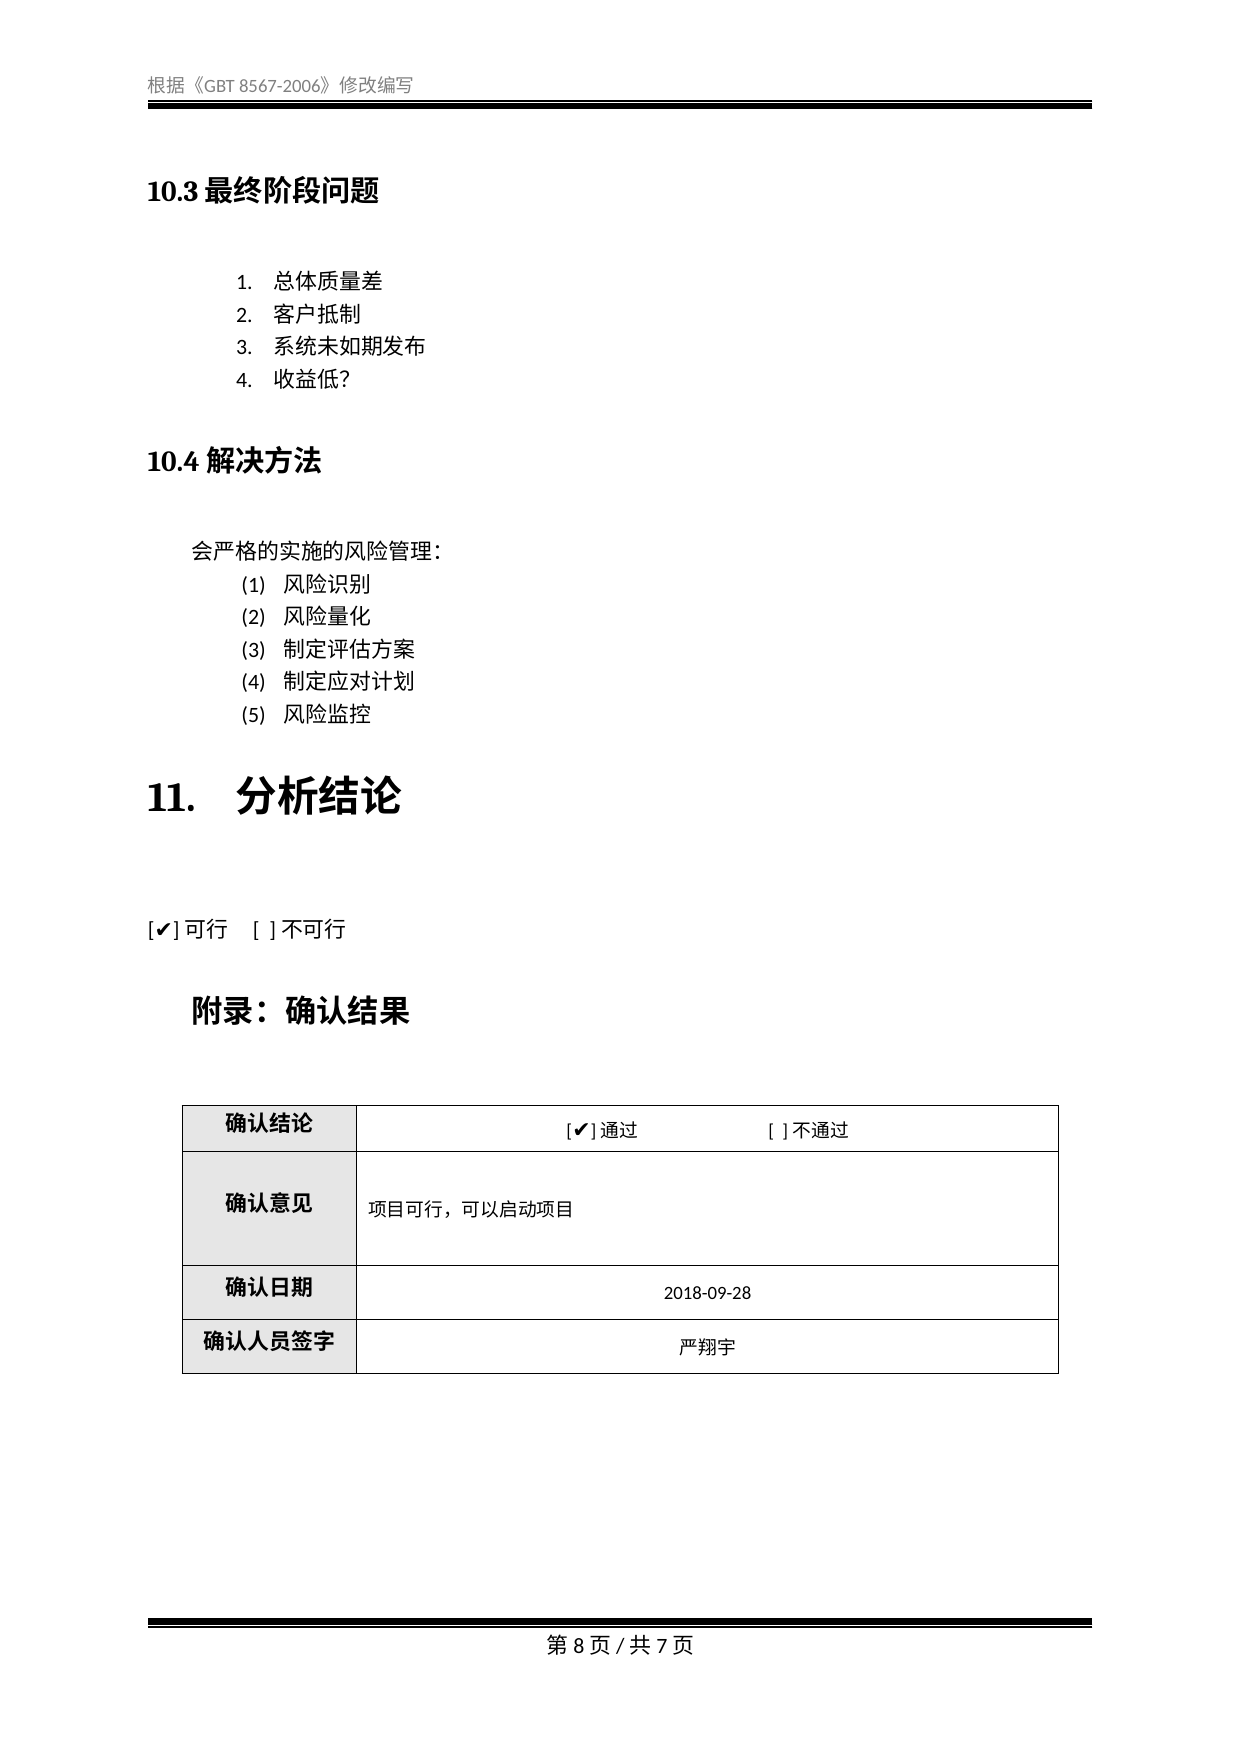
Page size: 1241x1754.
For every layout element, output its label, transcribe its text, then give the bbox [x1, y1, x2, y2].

table_cell 确认意见 [183, 1152, 356, 1265]
table_cell 确认日期 [183, 1266, 356, 1319]
table_header [✔] 通过 [ ] 不通过 [357, 1106, 1058, 1151]
list 风险监控 [241, 696, 1092, 729]
subtitle 附录：确认结果 [191, 976, 1092, 1041]
list 客户抵制 [236, 296, 1092, 329]
list 会严格的实施的风险管理： [148, 534, 1092, 566]
table_cell 确认人员签字 [183, 1320, 356, 1373]
list 收益低？ [236, 361, 1092, 394]
table_cell 严翔宇 [357, 1320, 1058, 1373]
table_cell 2018-09-28 [357, 1266, 1058, 1319]
text [✔] 可行 [ ] 不可行 [148, 911, 1092, 944]
table_cell 项目可行，可以启动项目 [357, 1152, 1058, 1265]
list 系统未如期发布 [236, 329, 1092, 361]
table_header 确认结论 [183, 1106, 356, 1151]
list 制定应对计划 [241, 664, 1092, 696]
subtitle 分析结论 [148, 761, 1092, 826]
list 总体质量差 [236, 264, 1092, 296]
subtitle 最终阶段问题 [148, 157, 1092, 222]
list 制定评估方案 [241, 631, 1092, 664]
list 风险识别 [241, 566, 1092, 599]
list 风险量化 [241, 599, 1092, 631]
subtitle 解决方法 [148, 426, 1092, 491]
